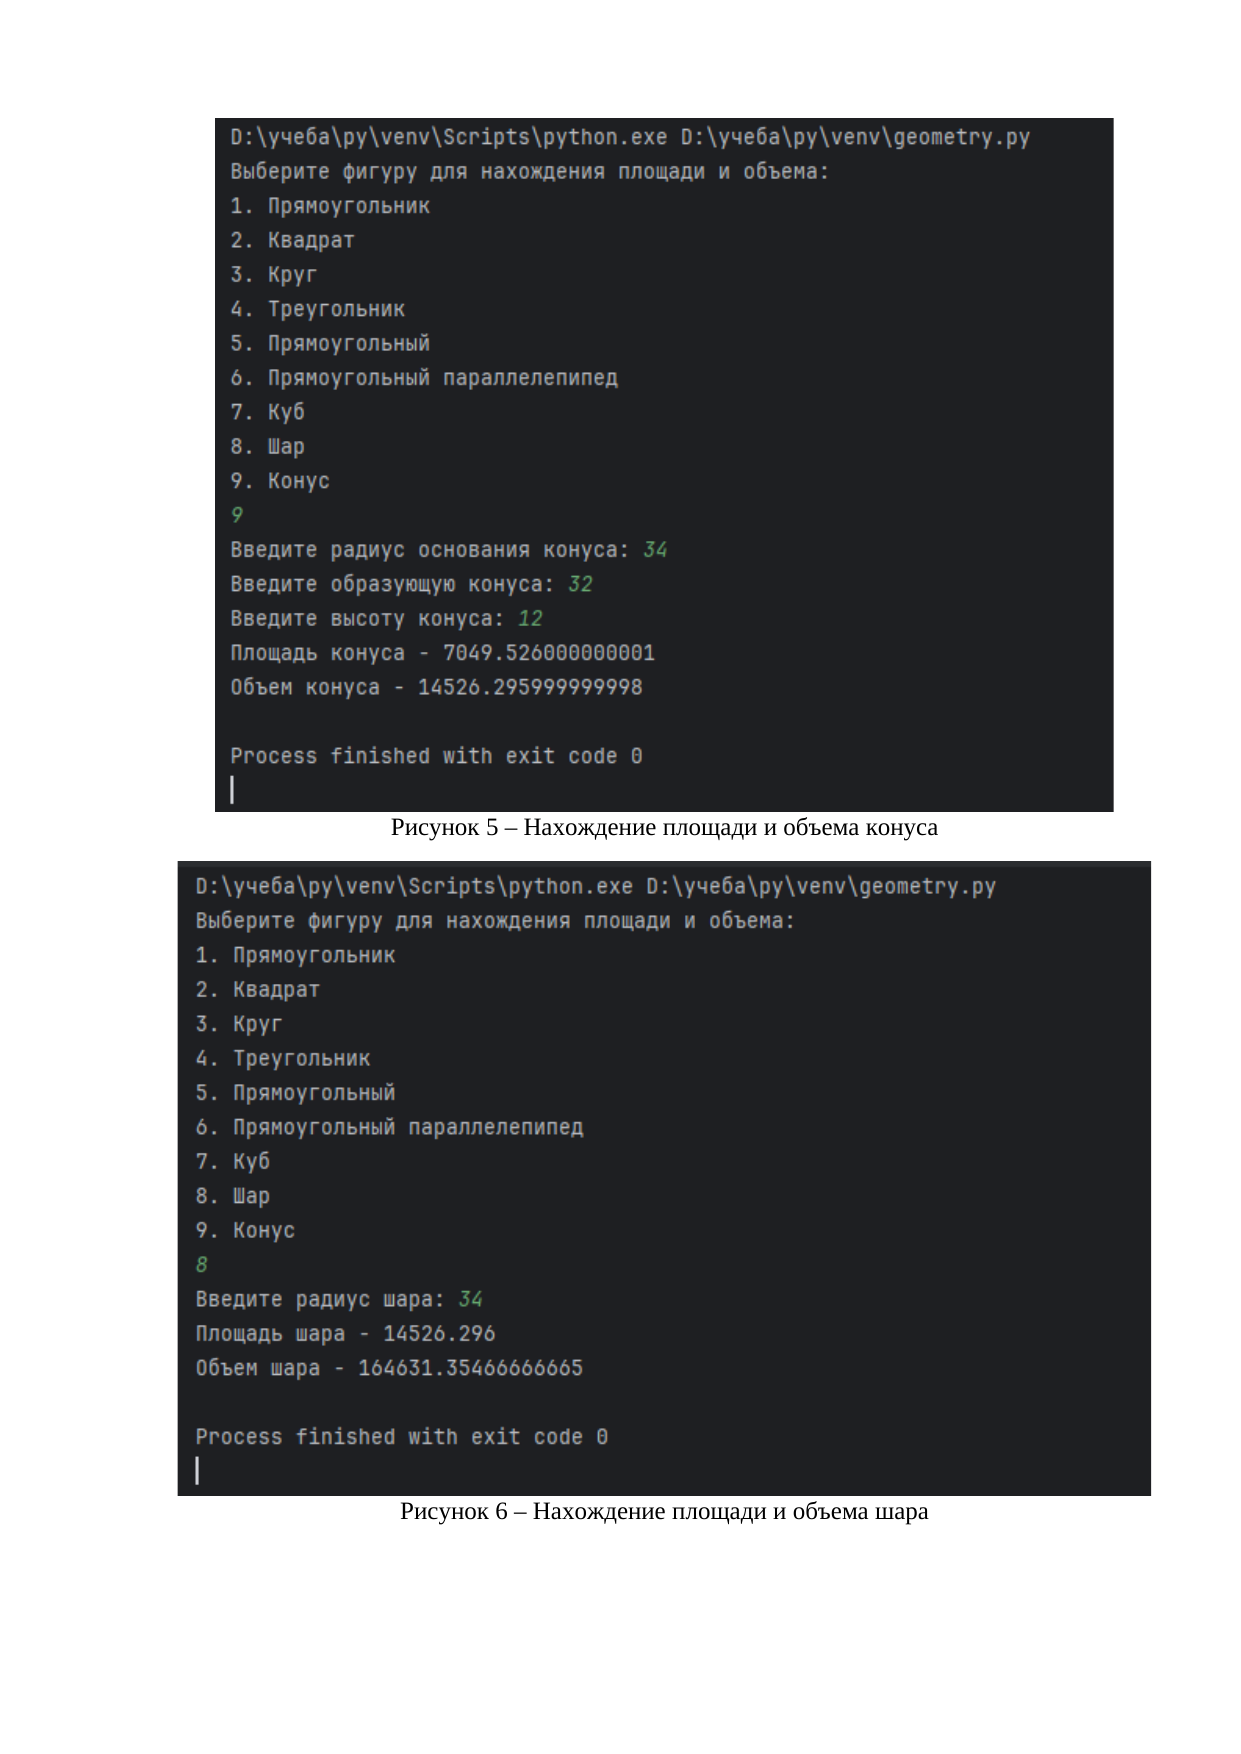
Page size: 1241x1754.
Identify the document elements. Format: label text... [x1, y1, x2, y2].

text Рисунок 6 – Нахождение площади и объема шара [177, 1496, 1152, 1525]
picture [215, 118, 1114, 812]
picture [177, 861, 1152, 1496]
text Рисунок 5 – Нахождение площади и объема конуса [177, 812, 1152, 841]
